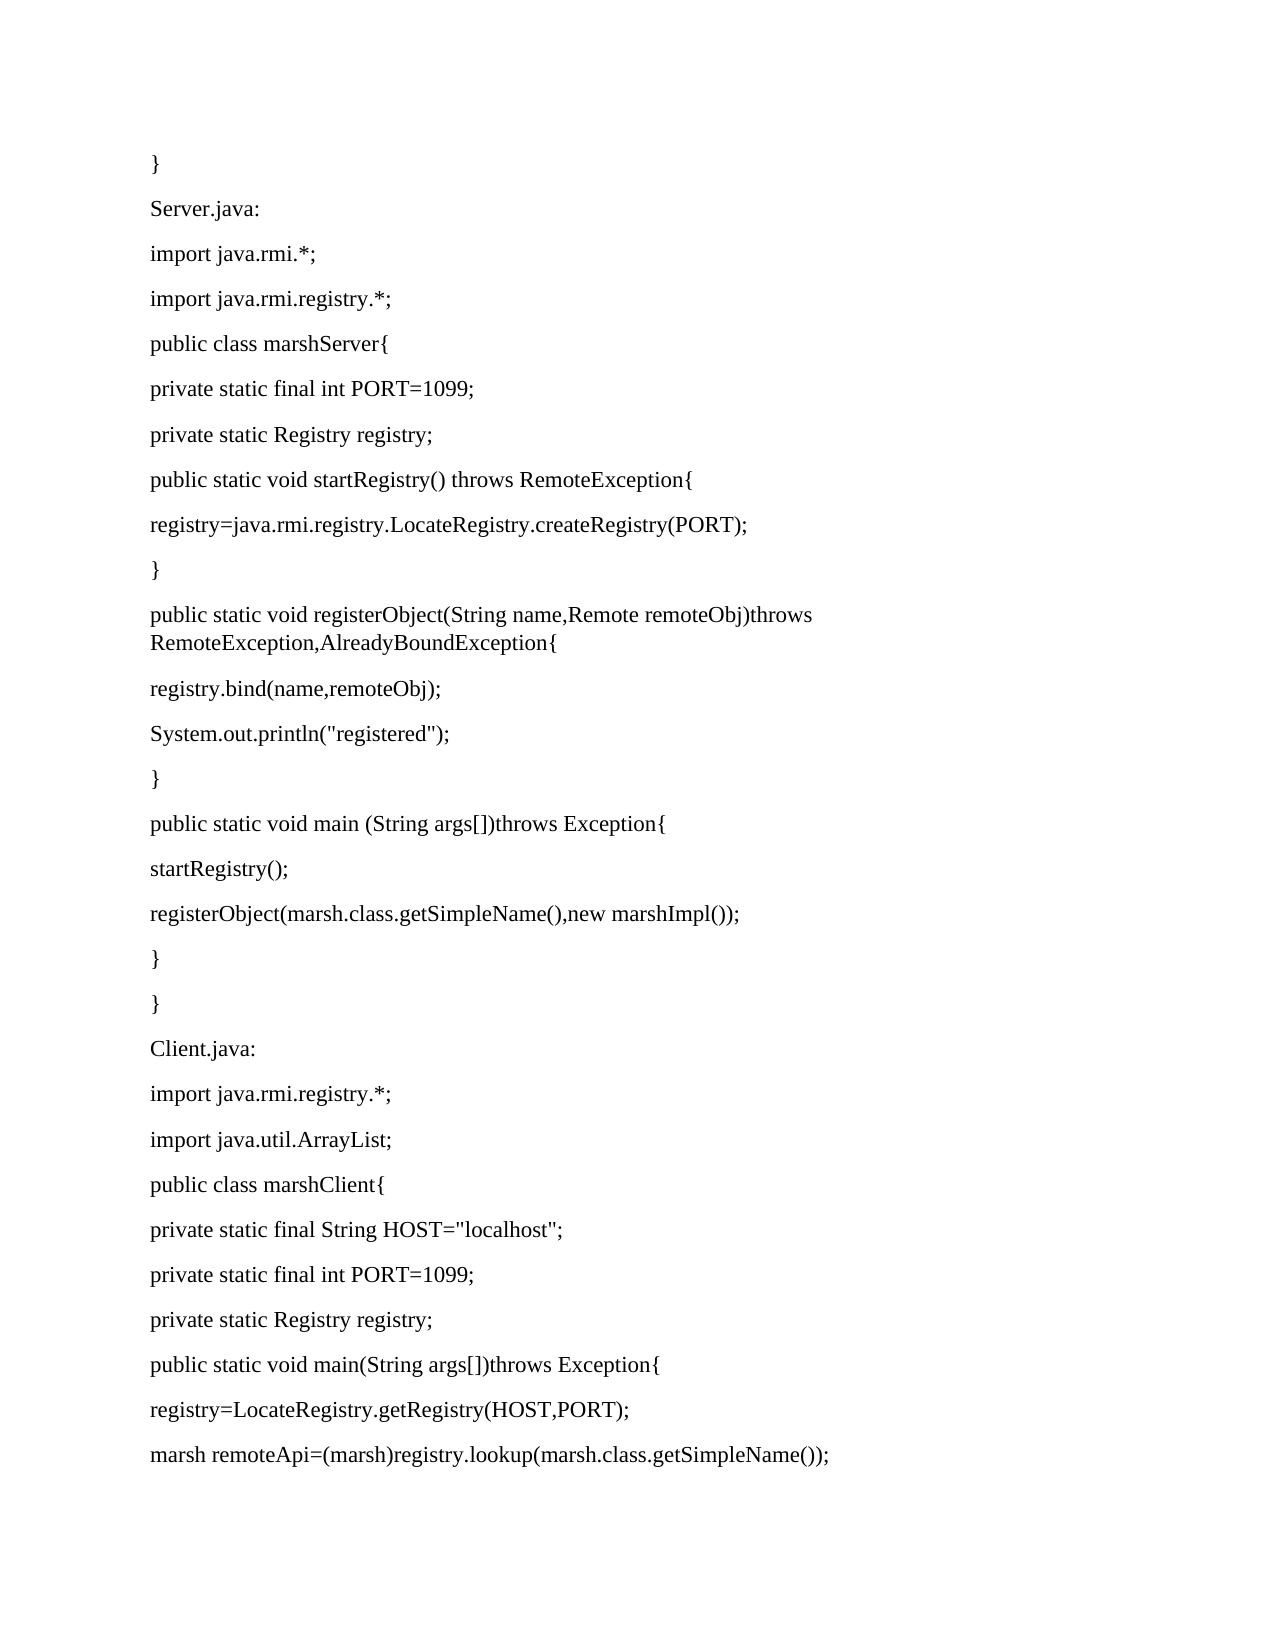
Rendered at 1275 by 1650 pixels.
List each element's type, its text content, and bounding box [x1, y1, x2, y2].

text registry=LocateRegistry.getRegistry(HOST,PORT); [150, 1396, 1125, 1423]
text public class marshServer{ [150, 330, 1125, 357]
text public class marshClient{ [150, 1171, 1125, 1197]
text marsh remoteApi=(marsh)registry.lookup(marsh.class.getSimpleName()); [150, 1441, 1125, 1468]
text public static void startRegistry() throws RemoteException{ [150, 466, 1125, 492]
text System.out.println("registered"); [150, 720, 1125, 746]
text import java.rmi.registry.*; [150, 285, 1125, 312]
text } [150, 150, 1125, 176]
text public static void main (String args[])throws Exception{ [150, 810, 1125, 836]
text public static void registerObject(String name,Remote remoteObj)throws RemoteException,AlreadyBoundException{ [150, 601, 1125, 656]
text private static final int PORT=1099; [150, 1261, 1125, 1287]
text private static final String HOST="localhost"; [150, 1216, 1125, 1242]
text } [150, 556, 1125, 582]
text Server.java: [150, 195, 1125, 221]
text Client.java: [150, 1035, 1125, 1062]
text private static final int PORT=1099; [150, 376, 1125, 402]
text import java.util.ArrayList; [150, 1126, 1125, 1152]
text } [150, 990, 1125, 1017]
text startRegistry(); [150, 855, 1125, 881]
text import java.rmi.*; [150, 240, 1125, 267]
text registerObject(marsh.class.getSimpleName(),new marshImpl()); [150, 900, 1125, 926]
text private static Registry registry; [150, 1306, 1125, 1332]
text } [150, 765, 1125, 791]
text registry=java.rmi.registry.LocateRegistry.createRegistry(PORT); [150, 511, 1125, 537]
text private static Registry registry; [150, 421, 1125, 447]
text } [150, 945, 1125, 972]
text registry.bind(name,remoteObj); [150, 674, 1125, 701]
text public static void main(String args[])throws Exception{ [150, 1351, 1125, 1377]
text import java.rmi.registry.*; [150, 1081, 1125, 1107]
